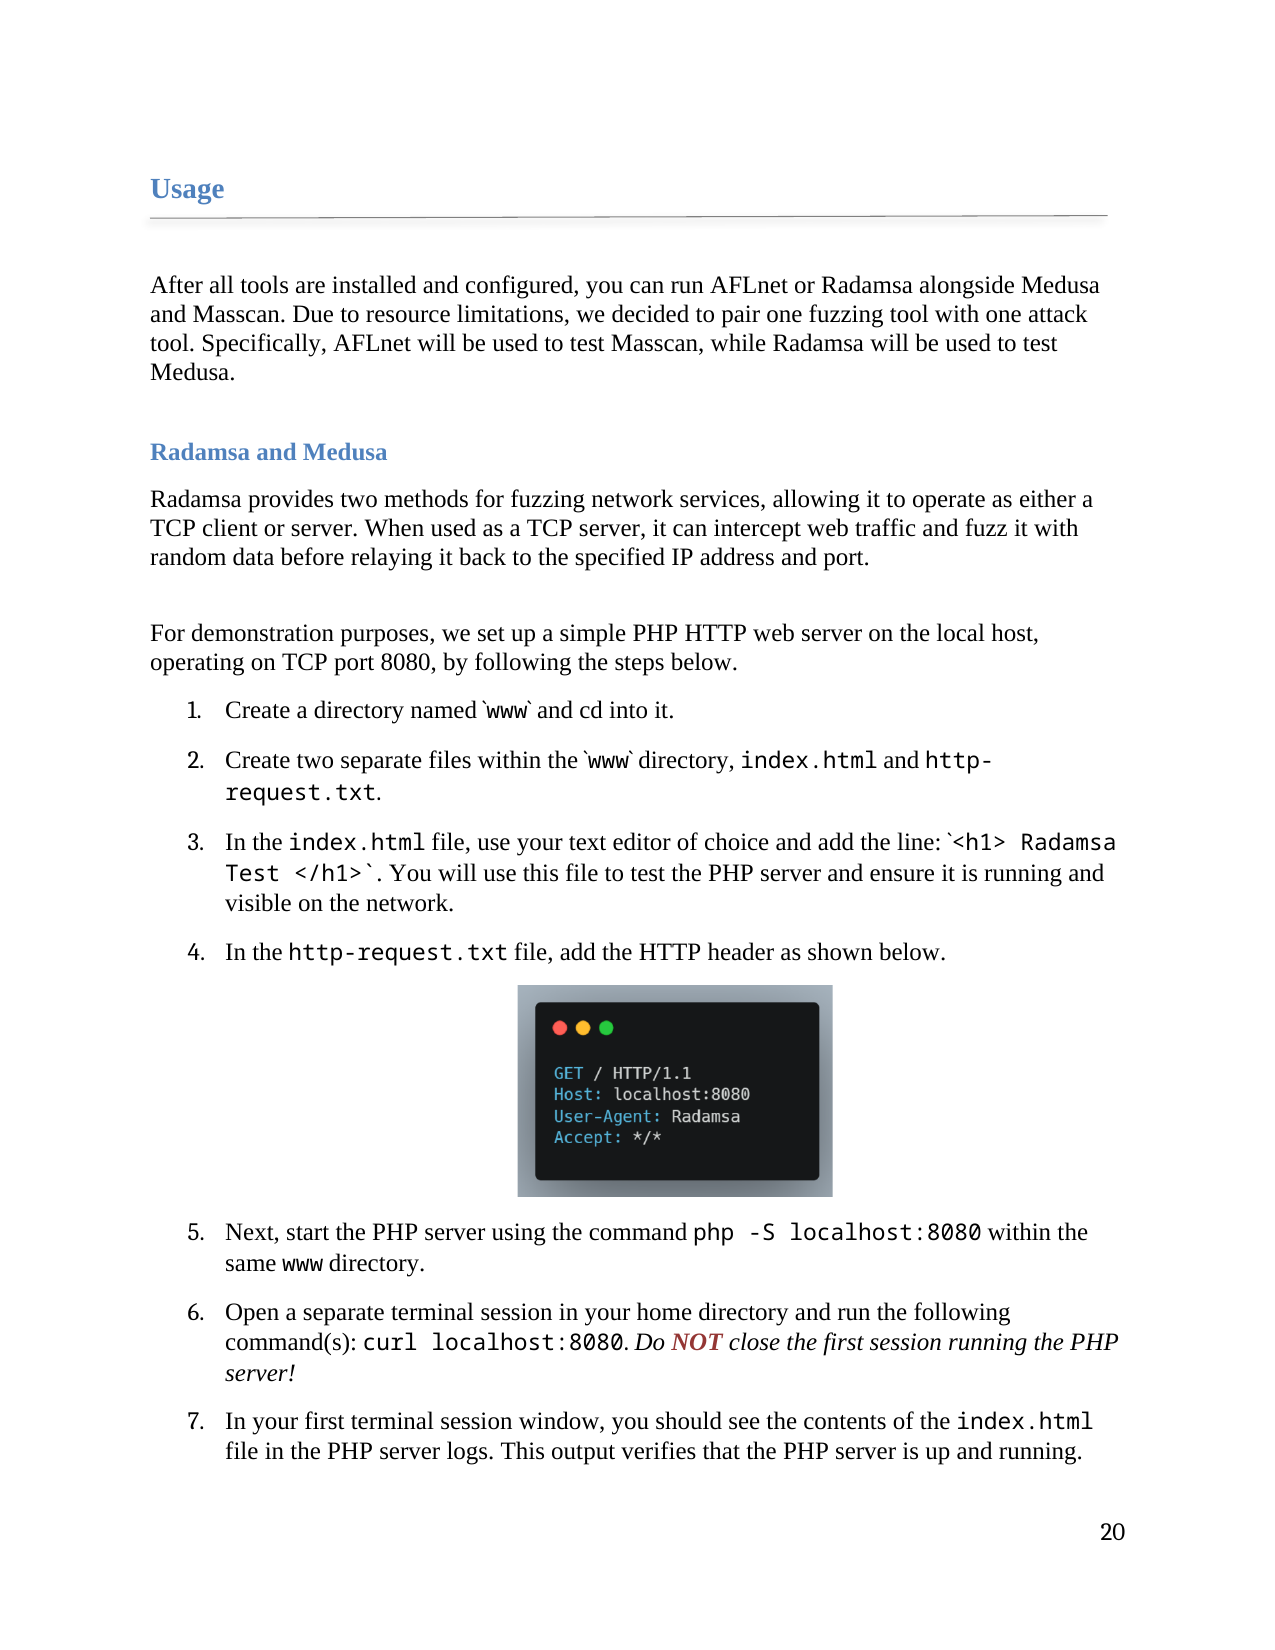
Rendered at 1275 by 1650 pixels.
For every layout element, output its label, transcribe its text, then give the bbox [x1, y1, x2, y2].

text After all tools are installed and configured, you can run AFLnet or Radamsa alongside Medusa and Masscan. Due to resource limitations, we decided to pair one fuzzing tool with one attack tool. Specifically, AFLnet will be used to test Masscan, while Radamsa will be used to test Medusa. [150, 271, 1125, 386]
list Next, start the PHP server using the command php -S localhost:8080 within the same www directory. [187, 1216, 1125, 1278]
list Open a separate terminal session in your home directory and run the following command(s): curl localhost:8080. Do NOT close the first session running the PHP server! [187, 1297, 1125, 1386]
list Create two separate files within the `www` directory, index.html and http-request.txt. [187, 744, 1125, 807]
text Radamsa and Medusa [150, 437, 1125, 466]
list In your first terminal session window, you should see the contents of the index.html file in the PHP server logs. This output verifies that the PHP server is up and running. [187, 1405, 1125, 1465]
text For demonstration purposes, we set up a simple PHP HTTP web server on the local host, operating on TCP port 8080, by following the steps below. [150, 618, 1125, 676]
list In the http-request.txt file, add the HTTP header as shown below. [187, 936, 1125, 967]
list In the index.html file, use your text editor of choice and add the line: `<h1> Radamsa Test </h1>`. You will use this file to test the PHP server and ensure it is running and visible on the network. [187, 826, 1125, 917]
list Create a directory named `www` and cd into it. [187, 694, 1125, 726]
subtitle Usage [150, 171, 1125, 204]
picture [517, 985, 833, 1197]
text Radamsa provides two methods for fuzzing network services, allowing it to operate as either a TCP client or server. When used as a TCP server, it can intercept web traffic and fuzz it with random data before relaying it back to the specified IP address and port. [150, 484, 1125, 599]
